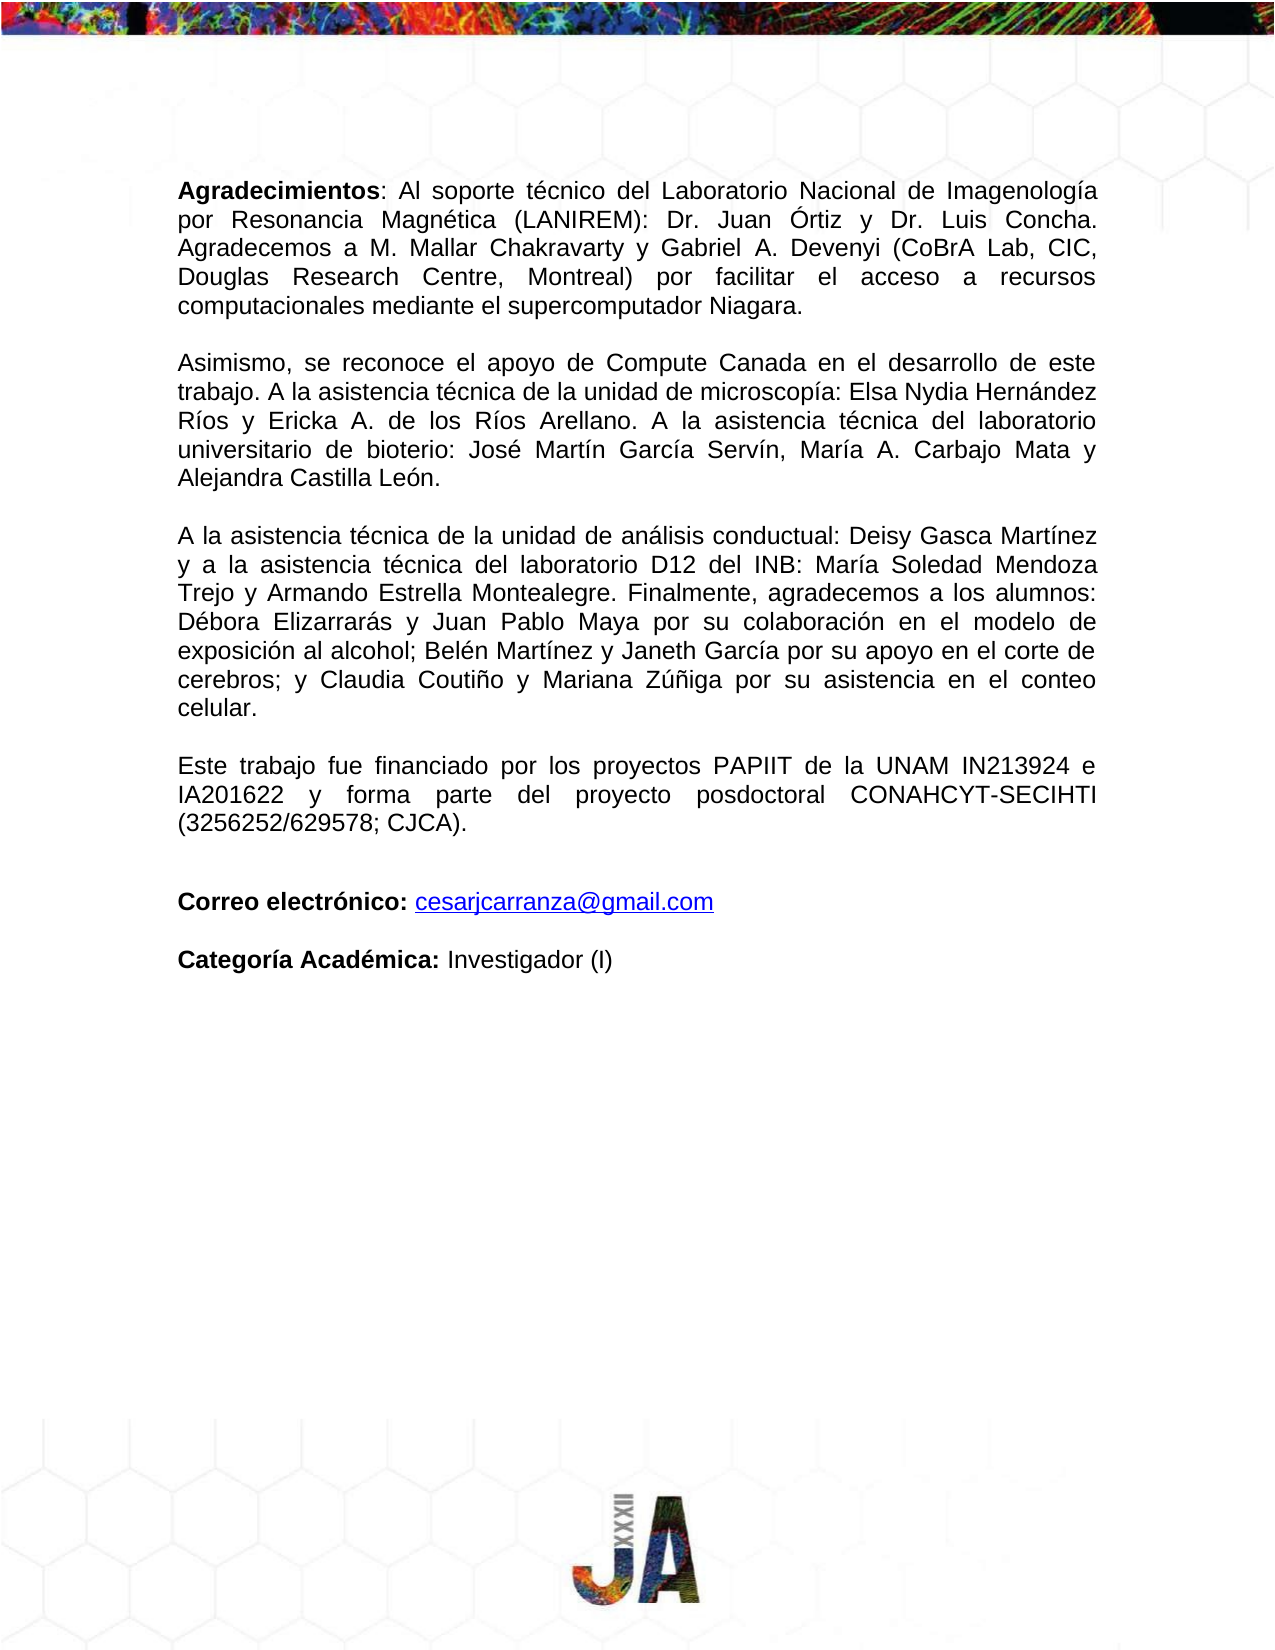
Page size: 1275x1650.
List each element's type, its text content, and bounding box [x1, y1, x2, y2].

text Agradecimientos: Al soporte técnico del Laboratorio Nacional de Imagenología por Resonancia Magnética (LANIREM): Dr. Juan Órtiz y Dr. Luis Concha. Agradecemos a M. Mallar Chakravarty y Gabriel A. Devenyi (CoBrA Lab, CIC, Douglas Research Centre, Montreal) por facilitar el acceso a recursos computacionales mediante el supercomputador Niagara. [177, 176, 1098, 319]
text Categoría Académica: Investigador (I) [177, 945, 1125, 973]
picture [1, 2, 1274, 1650]
text Asimismo, se reconoce el apoyo de Compute Canada en el desarrollo de este trabajo. A la asistencia técnica de la unidad de microscopía: Elsa Nydia Hernández Ríos y Ericka A. de los Ríos Arellano. A la asistencia técnica del laboratorio universitario de bioterio: José Martín García Servín, María A. Carbajo Mata y Alejandra Castilla León. [177, 348, 1098, 492]
text Correo electrónico: cesarjcarranza@gmail.com [177, 887, 1125, 916]
text Este trabajo fue financiado por los proyectos PAPIIT de la UNAM IN213924 e IA201622 y forma parte del proyecto posdoctoral CONAHCYT-SECIHTI (3256252/629578; CJCA). [177, 751, 1098, 837]
text A la asistencia técnica de la unidad de análisis conductual: Deisy Gasca Martínez y a la asistencia técnica del laboratorio D12 del INB: María Soledad Mendoza Trejo y Armando Estrella Montealegre. Finalmente, agradecemos a los alumnos: Débora Elizarrarás y Juan Pablo Maya por su colaboración en el modelo de exposición al alcohol; Belén Martínez y Janeth García por su apoyo en el corte de cerebros; y Claudia Coutiño y Mariana Zúñiga por su asistencia en el conteo celular. [177, 521, 1098, 722]
